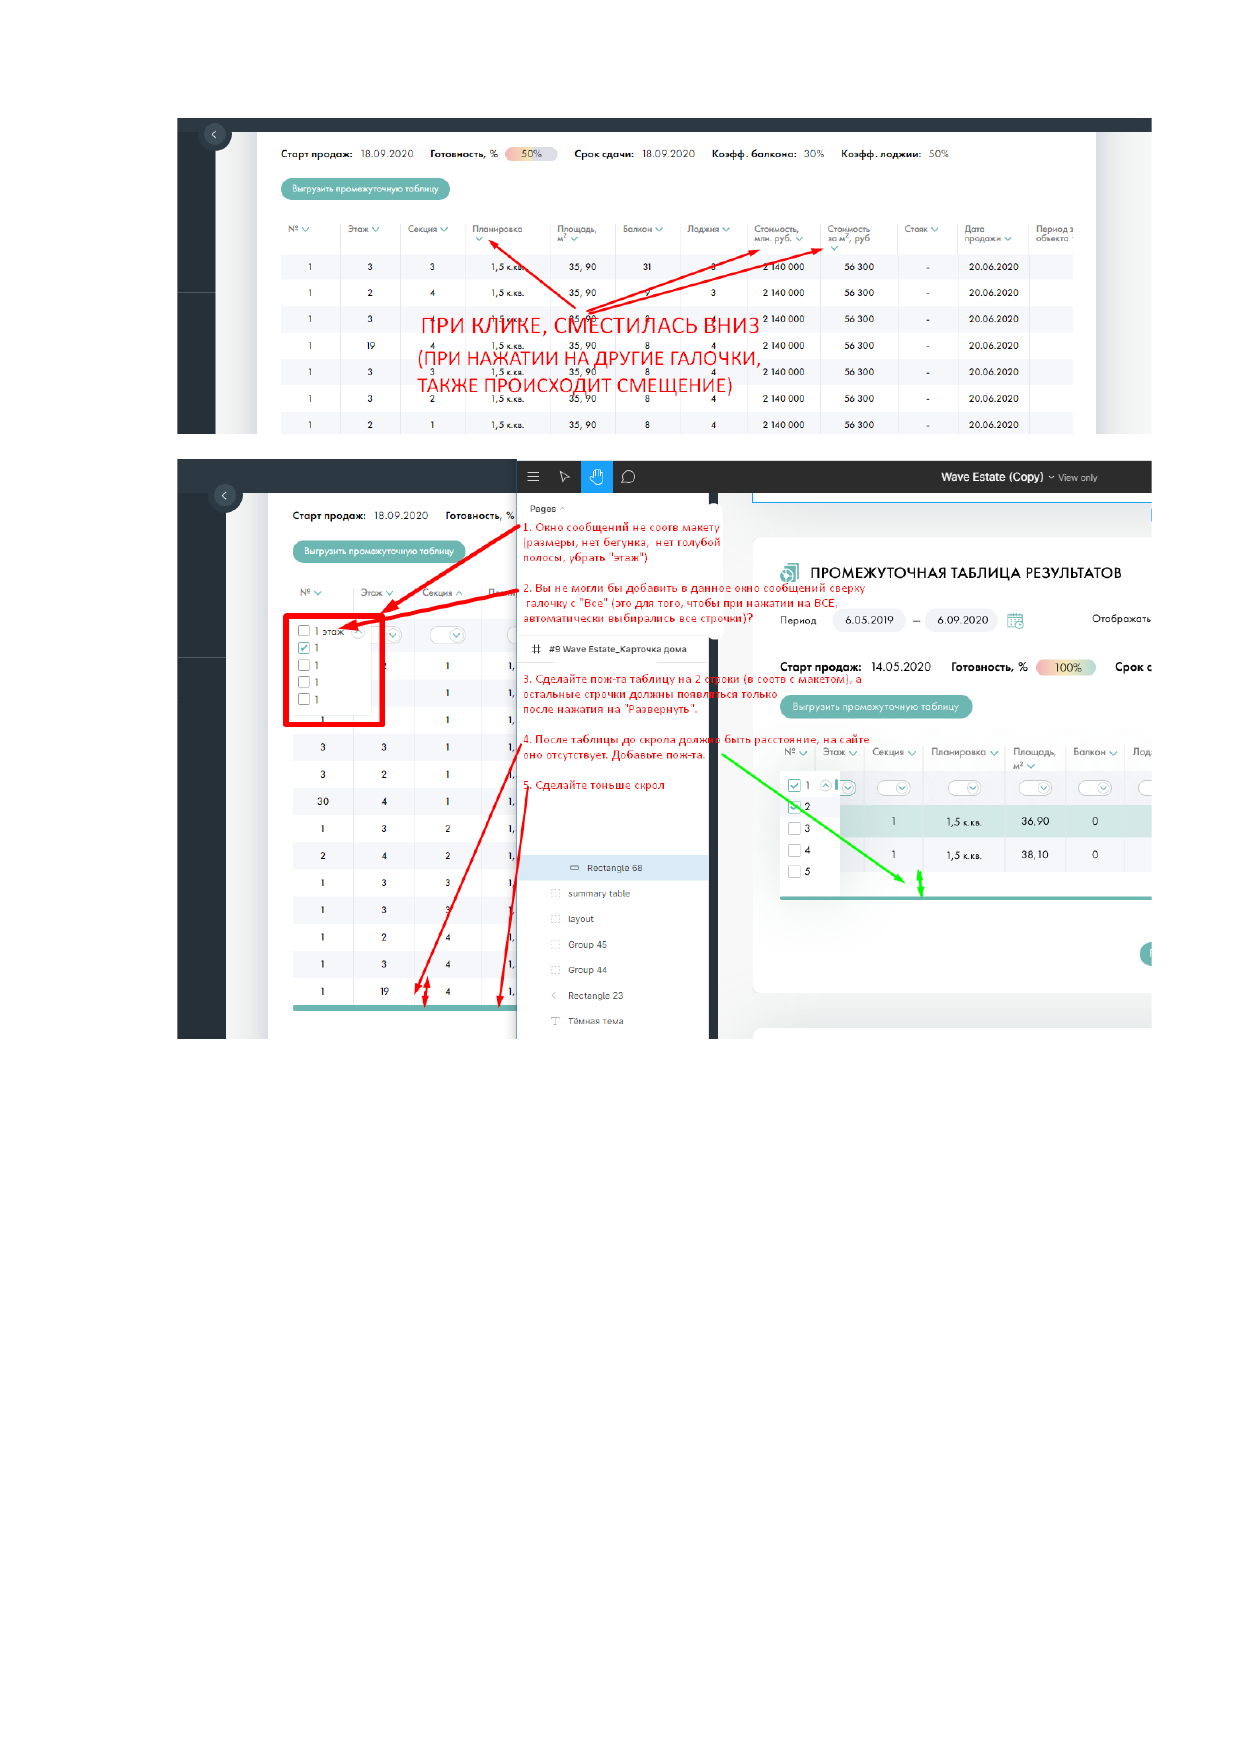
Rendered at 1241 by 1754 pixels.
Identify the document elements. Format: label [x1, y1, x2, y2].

picture [177, 459, 1152, 1039]
picture [177, 118, 1152, 434]
